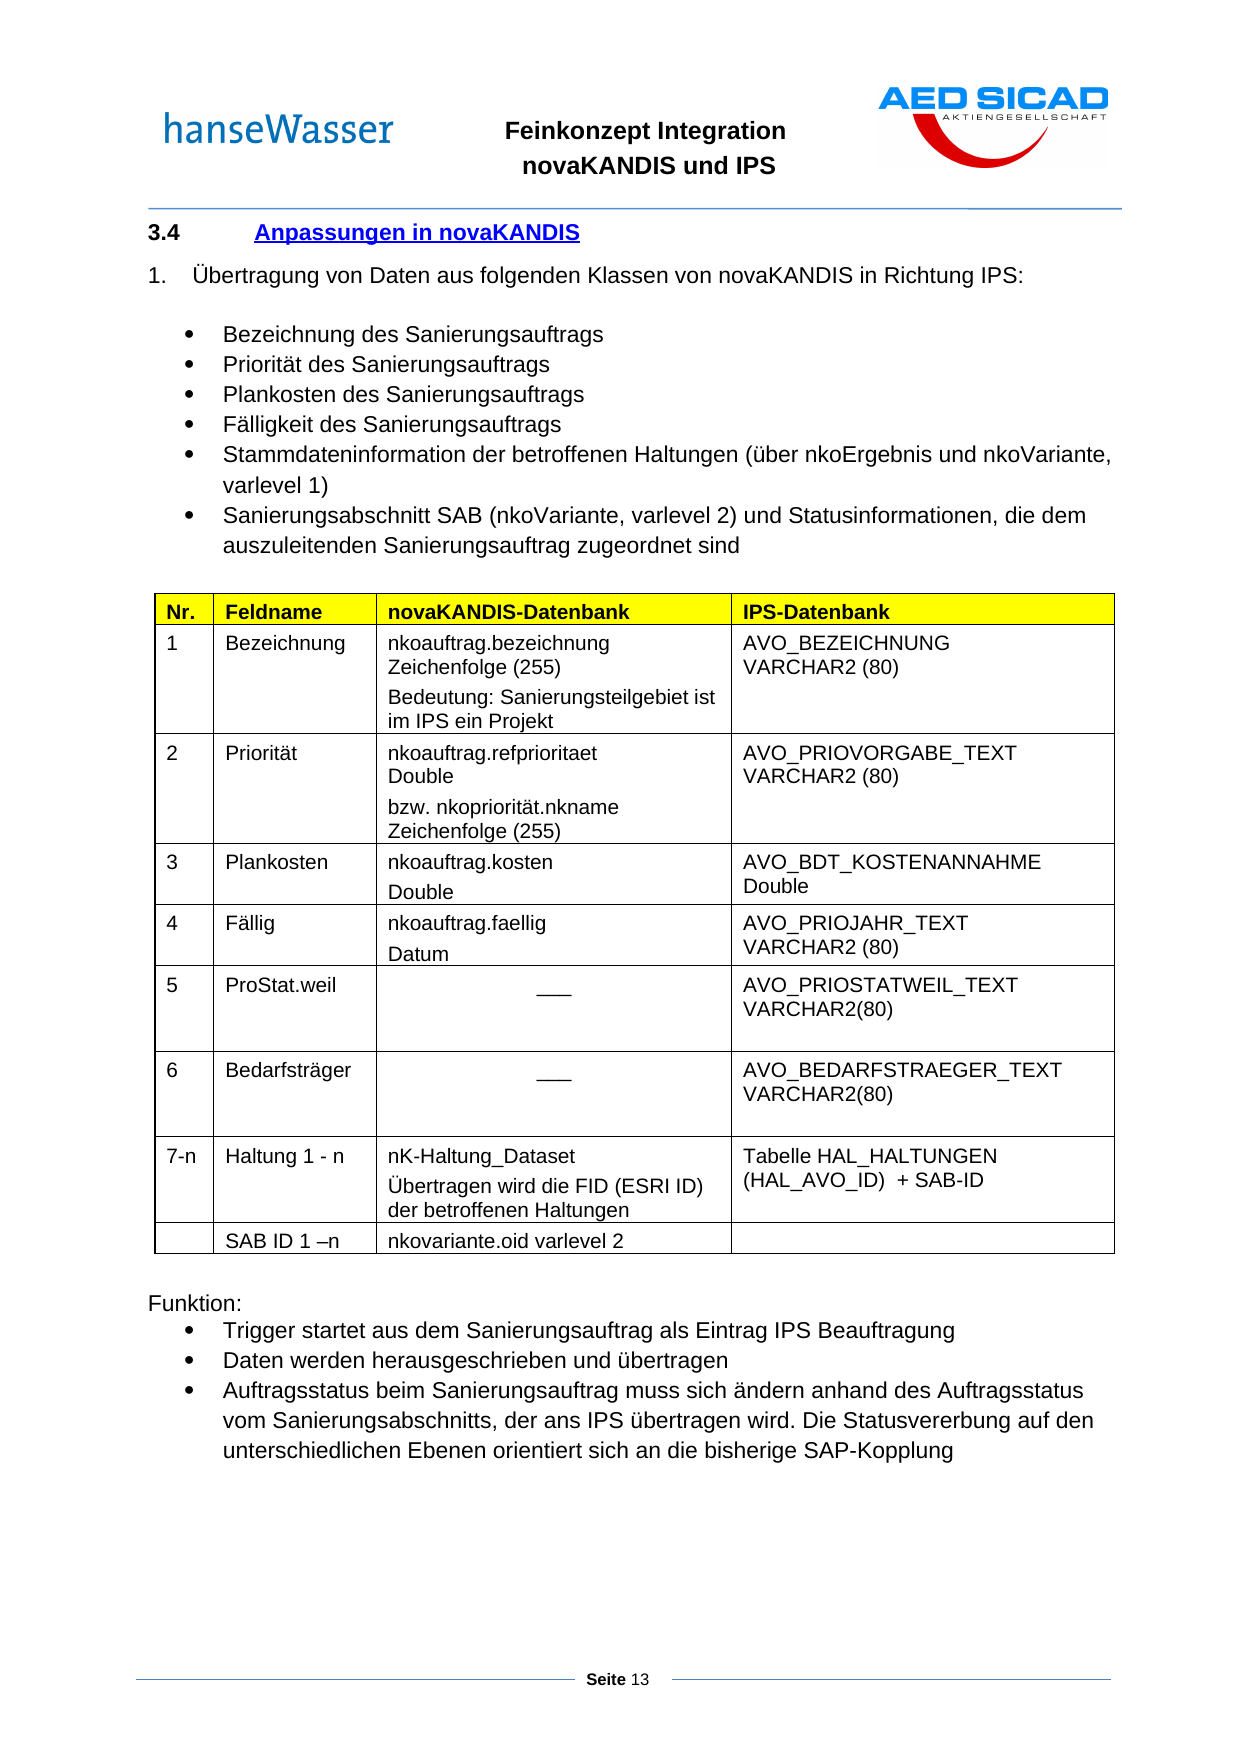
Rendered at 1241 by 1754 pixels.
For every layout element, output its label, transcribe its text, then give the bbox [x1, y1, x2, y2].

table_cell SAB ID 1 –n [214, 1223, 376, 1253]
table_cell AVO_PRIOSTATWEIL_TEXT VARCHAR2(80) [732, 966, 1114, 1051]
list Übertragung von Daten aus folgenden Klassen von novaKANDIS in Richtung IPS: [148, 262, 1122, 288]
table_cell 5 [156, 966, 213, 1051]
table_cell Tabelle HAL_HALTUNGEN (HAL_AVO_ID) + SAB-ID [732, 1137, 1114, 1222]
list Priorität des Sanierungsauftrags [185, 351, 1122, 377]
list Plankosten des Sanierungsauftrags [185, 381, 1122, 407]
table_header IPS-Datenbank [732, 594, 1114, 624]
list Stammdateninformation der betroffenen Haltungen (über nkoErgebnis und nkoVariante, varlevel 1) [185, 441, 1122, 498]
table_cell ___ [377, 966, 731, 1051]
table_cell AVO_PRIOVORGABE_TEXT VARCHAR2 (80) [732, 734, 1114, 842]
list Sanierungsabschnitt SAB (nkoVariante, varlevel 2) und Statusinformationen, die dem auszuleitenden Sanierungsauftrag zugeordnet sind [185, 502, 1122, 558]
table_cell [732, 1223, 1114, 1253]
table_cell nkoauftrag.faellig Datum [377, 905, 731, 965]
list Auftragsstatus beim Sanierungsauftrag muss sich ändern anhand des Auftragsstatus vom Sanierungsabschnitts, der ans IPS übertragen wird. Die Statusvererbung auf den unterschiedlichen Ebenen orientiert sich an die bisherige SAP-Kopplung [185, 1377, 1122, 1464]
table_header novaKANDIS-Datenbank [377, 594, 731, 624]
picture [162, 112, 396, 144]
subtitle Anpassungen in novaKANDIS [148, 218, 1122, 245]
table_cell Plankosten [214, 844, 376, 904]
list Bezeichnung des Sanierungsauftrags [185, 321, 1122, 347]
table_cell 2 [156, 734, 213, 842]
table_cell Priorität [214, 734, 376, 842]
table_cell nK-Haltung_Dataset Übertragen wird die FID (ESRI ID) der betroffenen Haltungen [377, 1137, 731, 1222]
table_cell nkoauftrag.refprioritaet Double bzw. nkopriorität.nkname Zeichenfolge (255) [377, 734, 731, 842]
table_cell nkoauftrag.bezeichnung Zeichenfolge (255) Bedeutung: Sanierungsteilgebiet ist im IPS ein Projekt [377, 625, 731, 733]
table_cell 4 [156, 905, 213, 965]
table_cell nkovariante.oid varlevel 2 [377, 1223, 731, 1253]
text Funktion: [148, 1290, 1122, 1317]
table_cell Haltung 1 - n [214, 1137, 376, 1222]
picture [878, 87, 1108, 168]
table_cell Bezeichnung [214, 625, 376, 733]
list Trigger startet aus dem Sanierungsauftrag als Eintrag IPS Beauftragung [185, 1317, 1122, 1343]
table_cell 1 [156, 625, 213, 733]
table_cell nkoauftrag.kosten Double [377, 844, 731, 904]
table_cell AVO_PRIOJAHR_TEXT VARCHAR2 (80) [732, 905, 1114, 965]
table_header Nr. [156, 594, 213, 624]
table_cell 7-n [156, 1137, 213, 1222]
table_cell 6 [156, 1052, 213, 1136]
table_cell AVO_BEZEICHNUNG VARCHAR2 (80) [732, 625, 1114, 733]
table_cell 3 [156, 844, 213, 904]
list Fälligkeit des Sanierungsauftrags [185, 411, 1122, 437]
table_cell ___ [377, 1052, 731, 1136]
list Daten werden herausgeschrieben und übertragen [185, 1347, 1122, 1373]
table_header Feldname [214, 594, 376, 624]
table_cell Fällig [214, 905, 376, 965]
table_cell [156, 1223, 213, 1253]
table_cell AVO_BDT_KOSTENANNAHME Double [732, 844, 1114, 904]
table_cell Bedarfsträger [214, 1052, 376, 1136]
table_cell ProStat.weil [214, 966, 376, 1051]
table_cell AVO_BEDARFSTRAEGER_TEXT VARCHAR2(80) [732, 1052, 1114, 1136]
